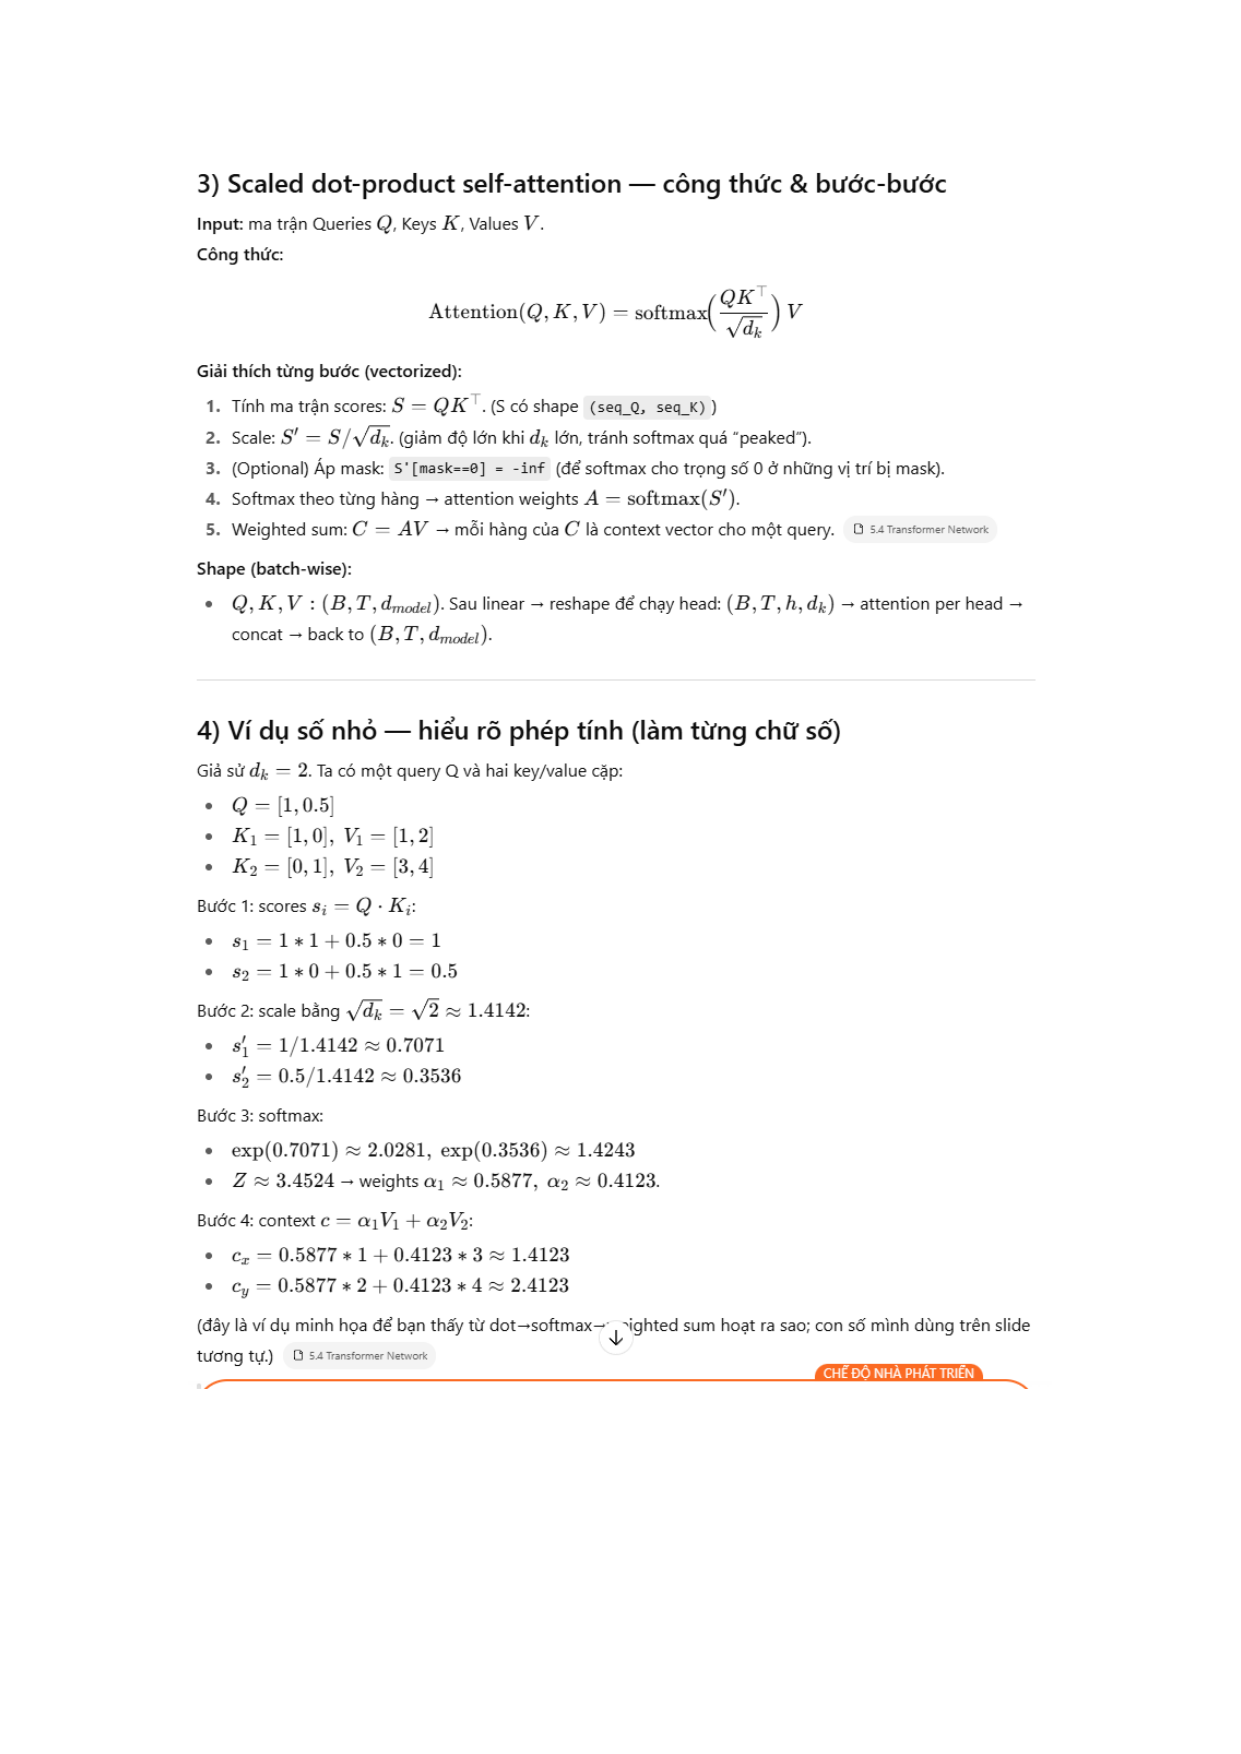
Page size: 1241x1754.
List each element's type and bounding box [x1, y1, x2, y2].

picture [187, 150, 1053, 1389]
